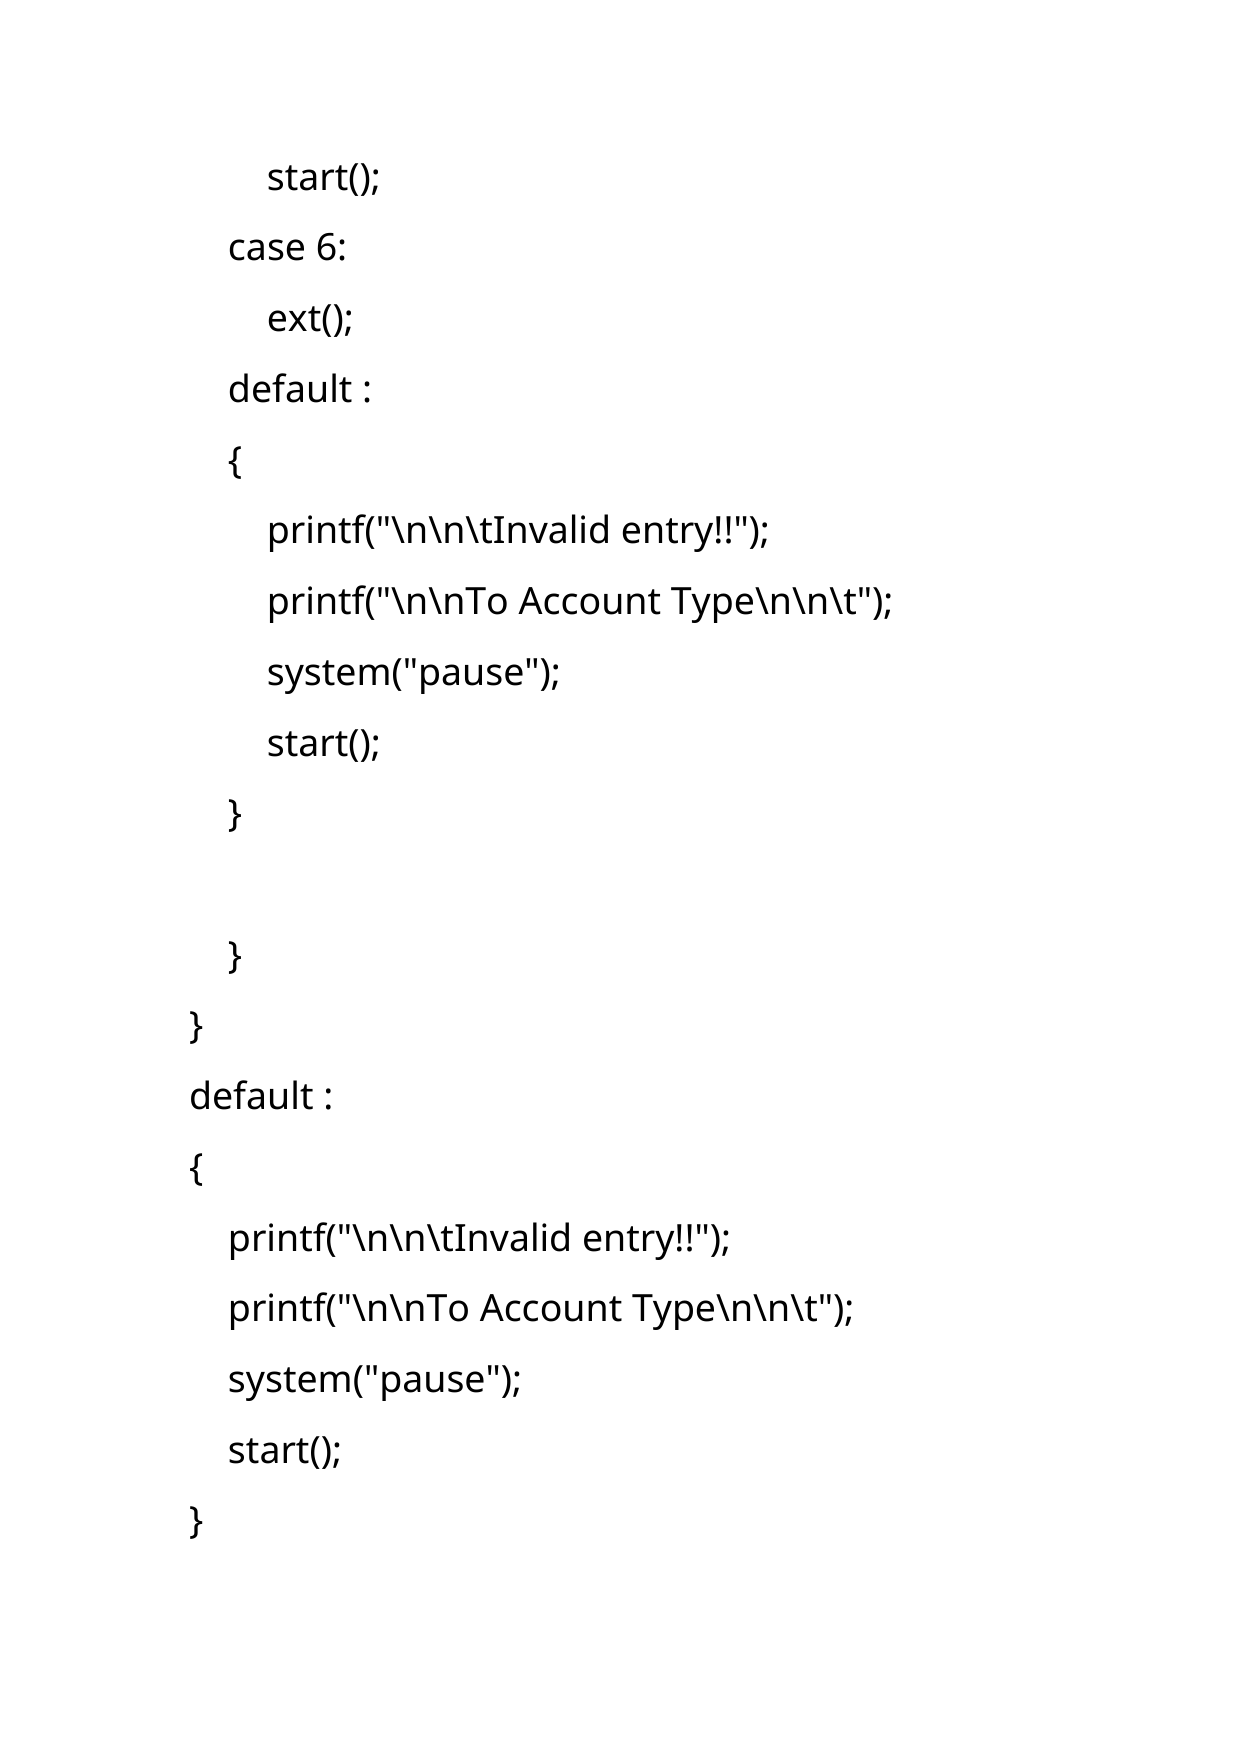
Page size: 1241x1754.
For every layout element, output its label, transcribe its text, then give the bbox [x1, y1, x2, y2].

text printf("\n\nTo Account Type\n\n\t"); [150, 574, 1090, 625]
text { [150, 433, 1090, 484]
text printf("\n\nTo Account Type\n\n\t"); [150, 1282, 1090, 1333]
text } [150, 999, 1090, 1050]
text printf("\n\n\tInvalid entry!!"); [150, 504, 1090, 555]
text start(); [150, 1423, 1090, 1474]
text } [150, 1494, 1090, 1545]
text system("pause"); [150, 645, 1090, 696]
text start(); [150, 716, 1090, 767]
text default : [150, 1069, 1090, 1121]
text } [150, 928, 1090, 979]
text case 6: [150, 221, 1090, 272]
text default : [150, 362, 1090, 413]
text } [150, 787, 1090, 838]
text system("pause"); [150, 1352, 1090, 1403]
text { [150, 1140, 1090, 1191]
text printf("\n\n\tInvalid entry!!"); [150, 1211, 1090, 1262]
text start(); [150, 150, 1090, 201]
text ext(); [150, 291, 1090, 342]
